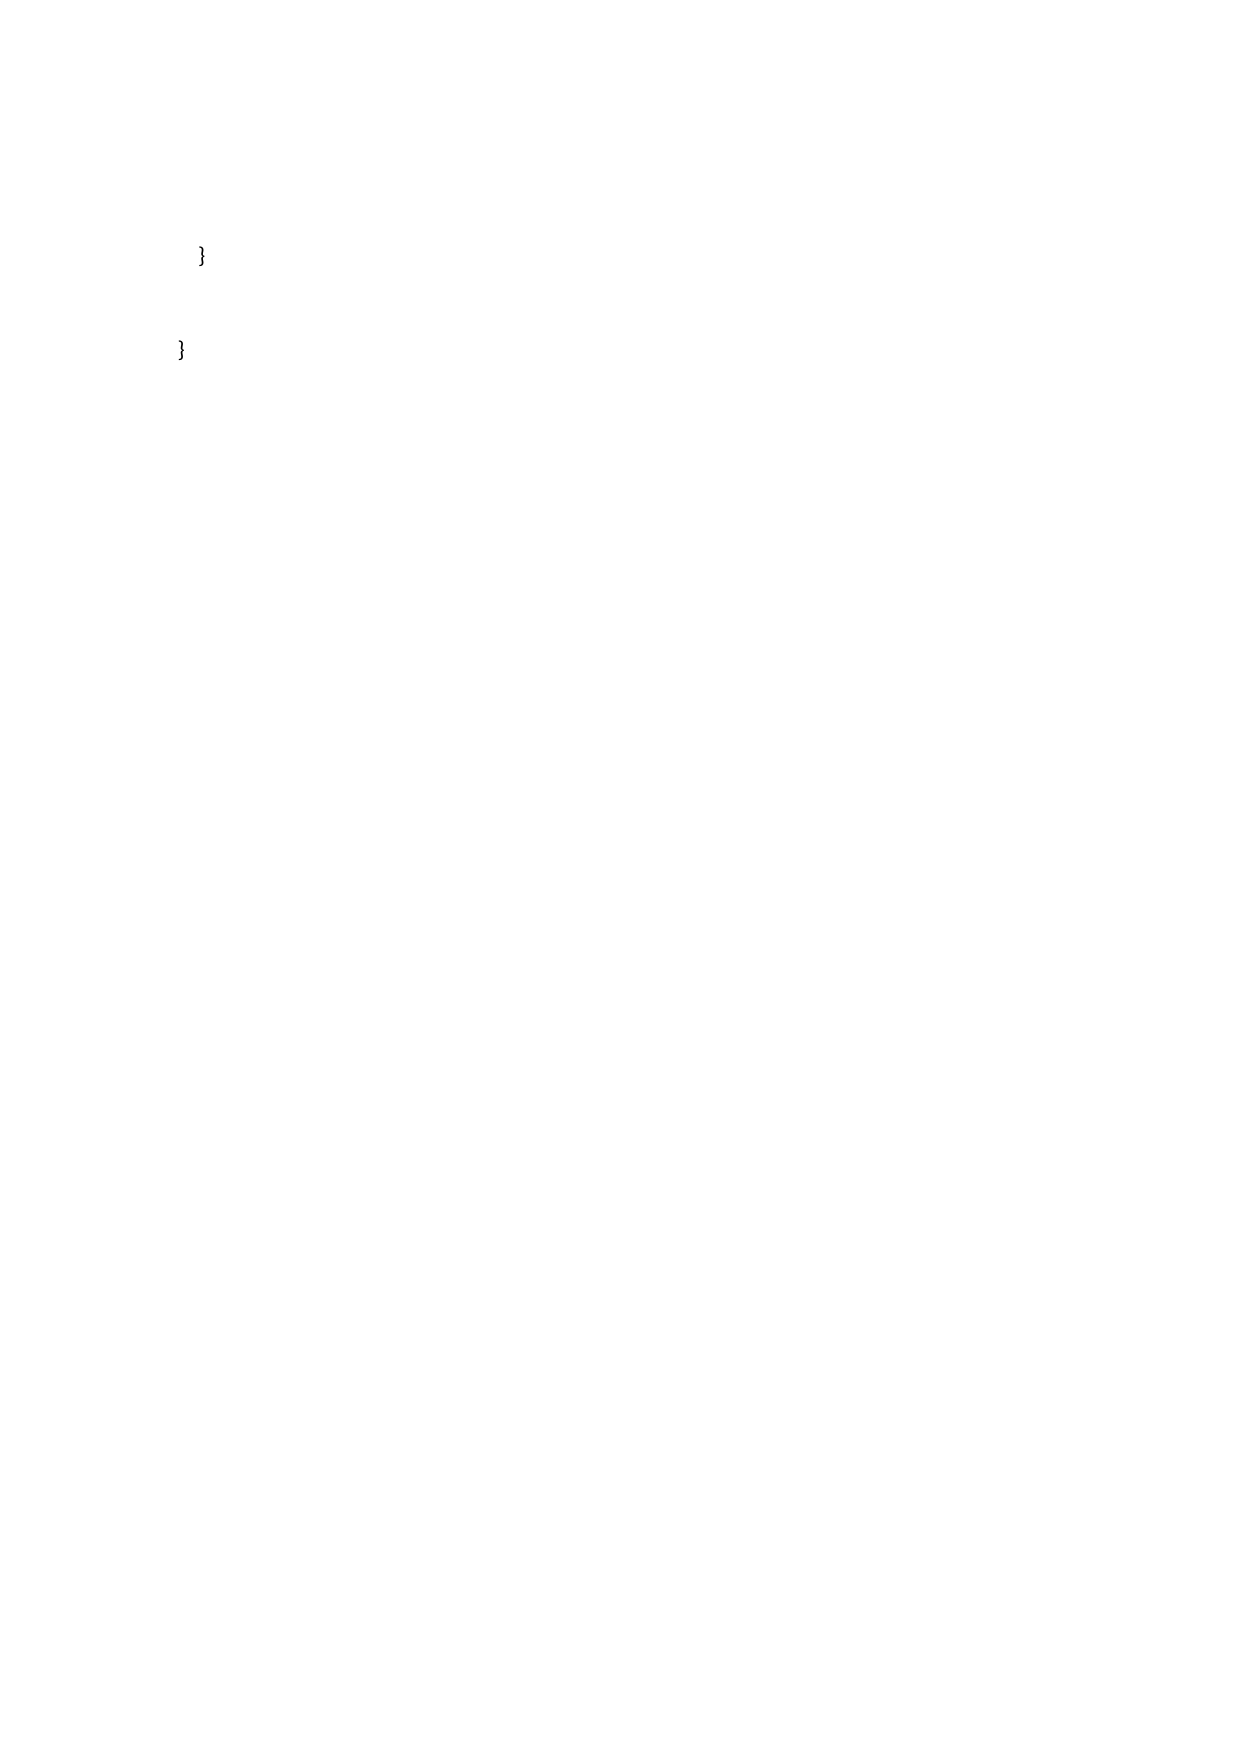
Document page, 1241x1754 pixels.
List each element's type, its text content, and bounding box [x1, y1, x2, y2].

text } [177, 241, 1063, 269]
text } [177, 335, 1063, 363]
